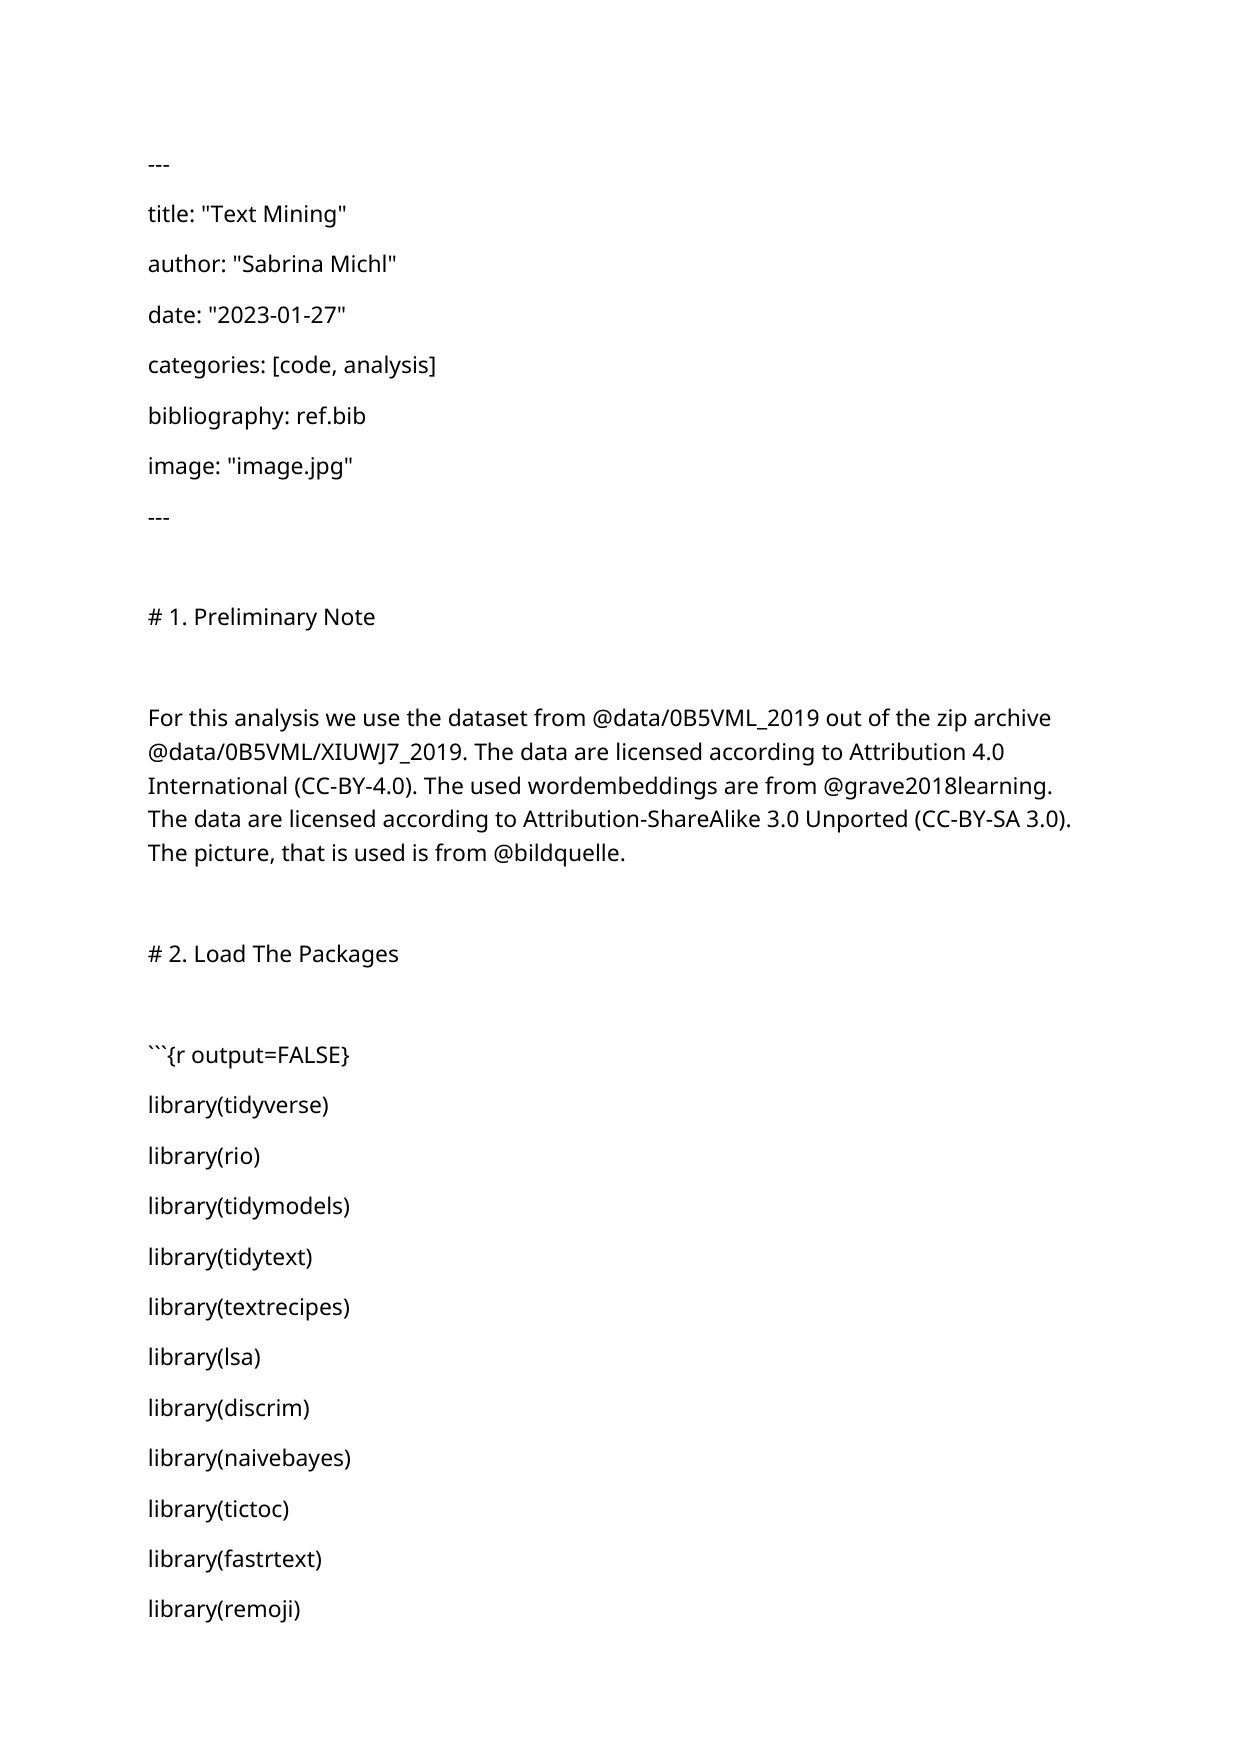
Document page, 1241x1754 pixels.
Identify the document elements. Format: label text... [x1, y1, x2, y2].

text image: "image.jpg" [148, 450, 1093, 481]
text author: "Sabrina Michl" [148, 248, 1093, 280]
text library(tictoc) [148, 1493, 1093, 1524]
text For this analysis we use the dataset from @data/0B5VML_2019 out of the zip archive @data/0B5VML/XIUWJ7_2019. The data are licensed according to Attribution 4.0 International (CC-BY-4.0). The used wordembeddings are from @grave2018learning. The data are licensed according to Attribution-ShareAlike 3.0 Unported (CC-BY-SA 3.0). The picture, that is used is from @bildquelle. [148, 702, 1093, 868]
text library(discrim) [148, 1392, 1093, 1423]
text ```{r output=FALSE} [148, 1039, 1093, 1070]
text # 2. Load The Packages [148, 938, 1093, 969]
text title: "Text Mining" [148, 198, 1093, 229]
text bibliography: ref.bib [148, 400, 1093, 431]
text library(tidyverse) [148, 1089, 1093, 1121]
text library(fastrtext) [148, 1543, 1093, 1574]
text categories: [code, analysis] [148, 349, 1093, 381]
text library(naivebayes) [148, 1442, 1093, 1473]
text --- [148, 148, 1093, 179]
text date: "2023-01-27" [148, 299, 1093, 330]
text # 1. Preliminary Note [148, 601, 1093, 633]
text library(rio) [148, 1140, 1093, 1171]
text library(tidytext) [148, 1241, 1093, 1272]
text library(textrecipes) [148, 1291, 1093, 1322]
text library(remoji) [148, 1593, 1093, 1625]
text --- [148, 501, 1093, 532]
text library(tidymodels) [148, 1190, 1093, 1221]
text library(lsa) [148, 1341, 1093, 1373]
